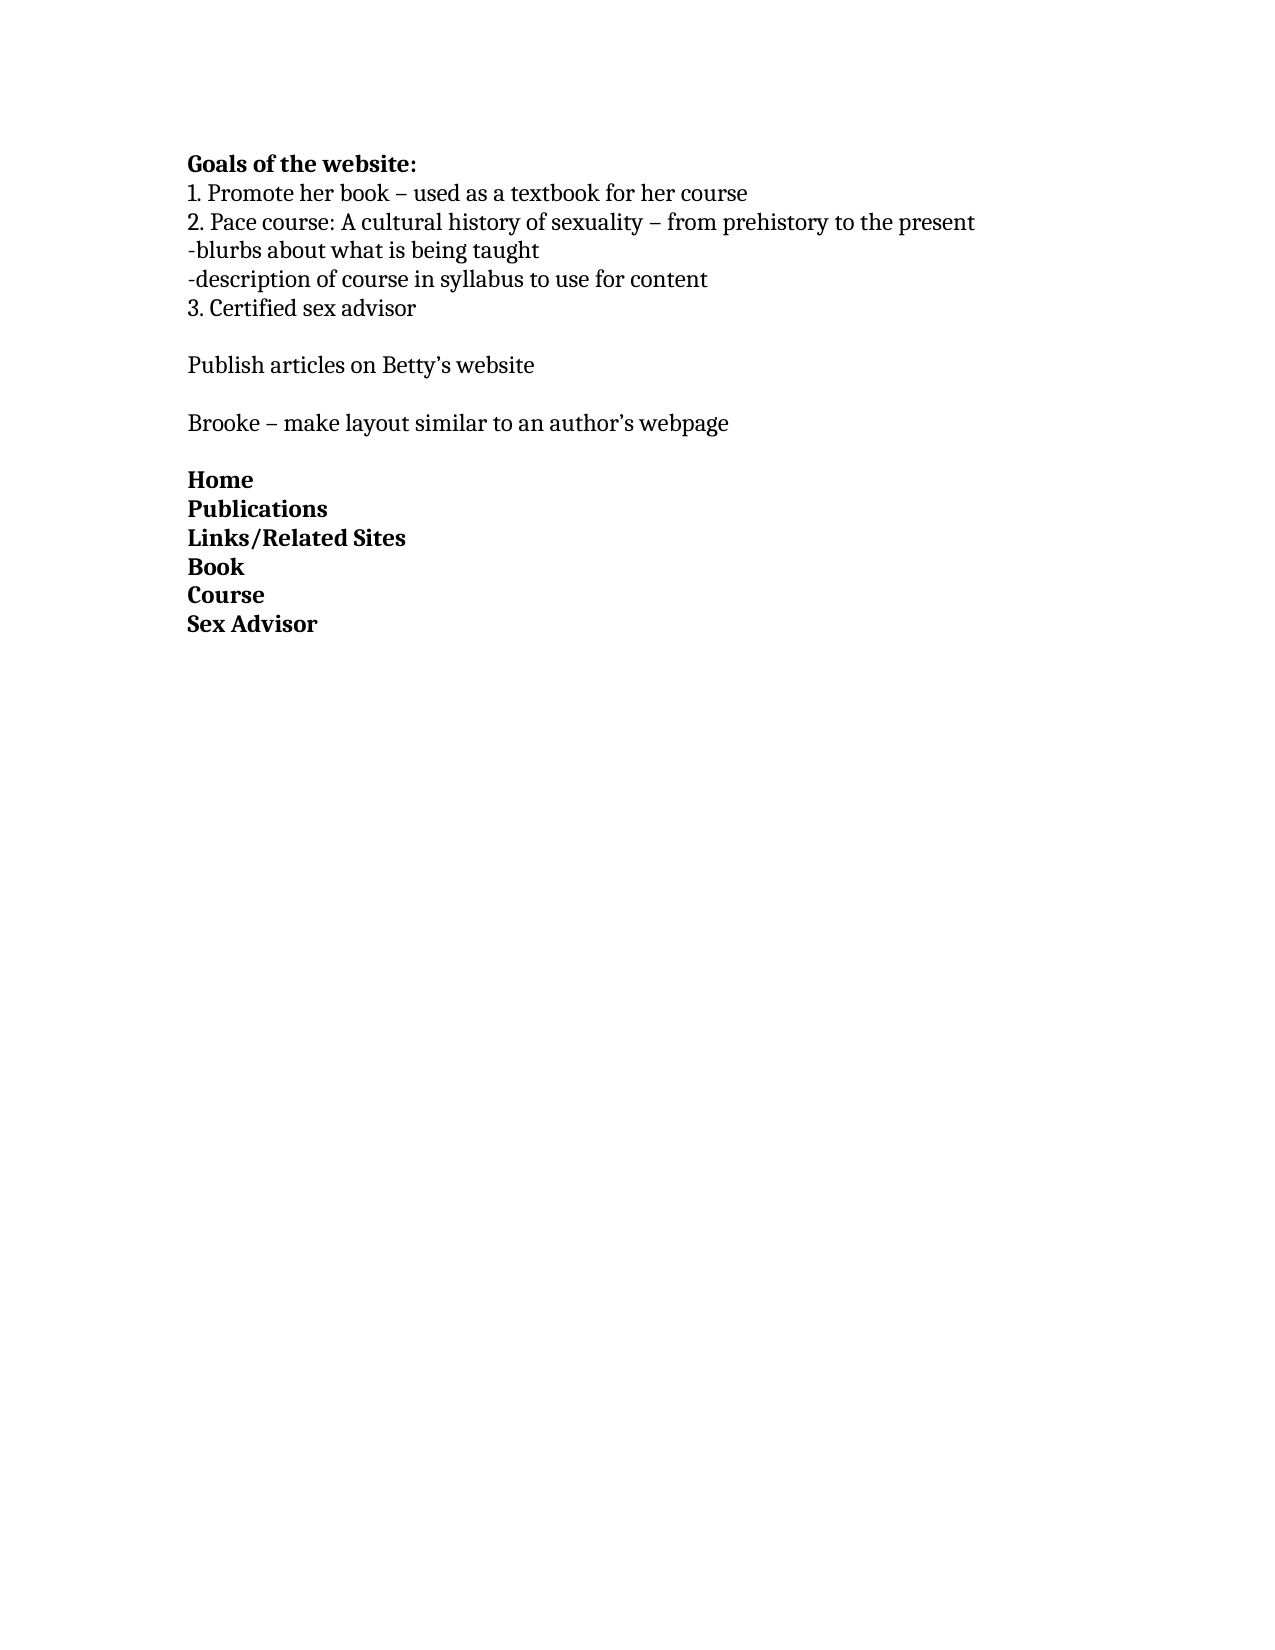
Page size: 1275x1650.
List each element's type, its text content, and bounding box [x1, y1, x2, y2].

text -description of course in syllabus to use for content [187, 265, 1087, 294]
text Links/Related Sites [187, 524, 1087, 552]
text 2. Pace course: A cultural history of sexuality – from prehistory to the present [187, 207, 1087, 236]
text -blurbs about what is being taught [187, 236, 1087, 265]
text 3. Certified sex advisor [187, 294, 1087, 322]
text Home [187, 466, 1087, 495]
text Course [187, 581, 1087, 610]
text Sex Advisor [187, 610, 1087, 639]
text Publish articles on Betty’s website [187, 351, 1087, 380]
text Book [187, 552, 1087, 581]
text Brooke – make layout similar to an author’s webpage [187, 409, 1087, 437]
text 1. Promote her book – used as a textbook for her course [187, 179, 1087, 207]
text Publications [187, 495, 1087, 524]
text Goals of the website: [187, 150, 1087, 179]
